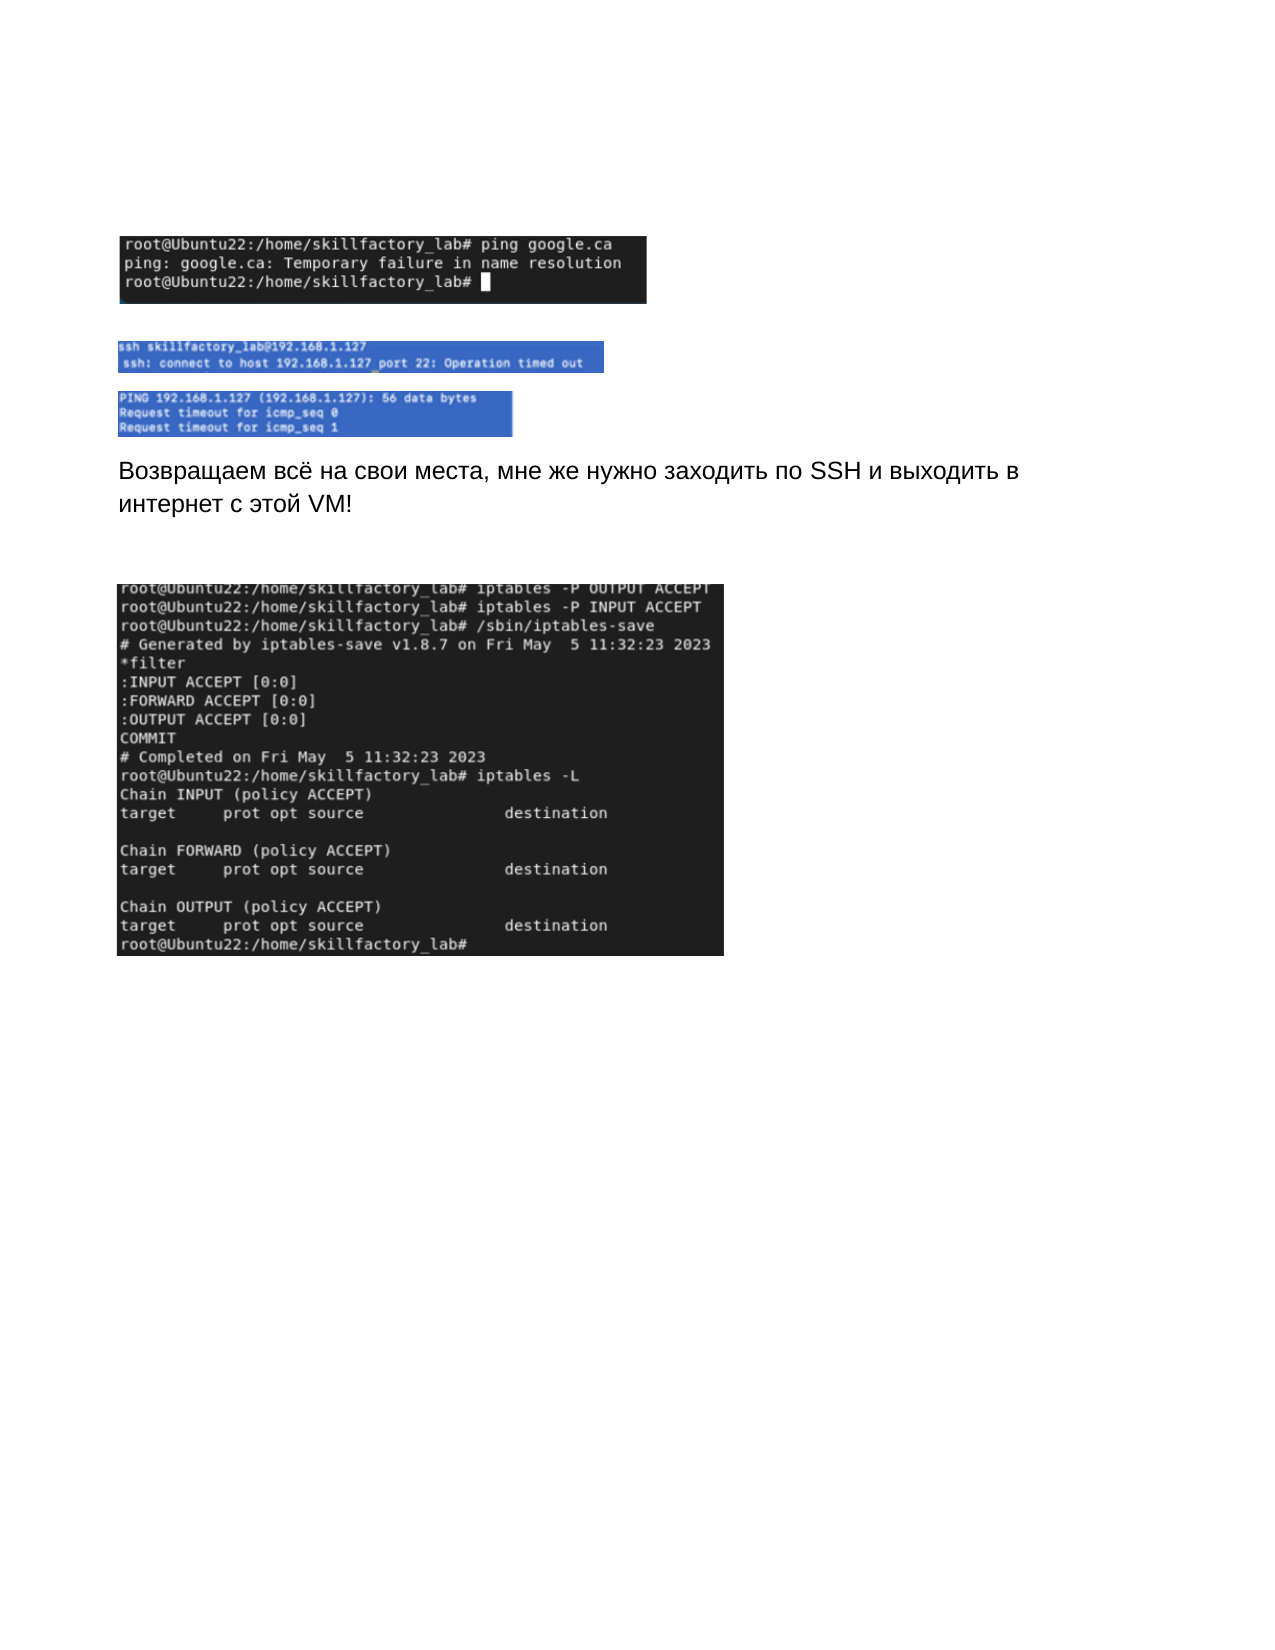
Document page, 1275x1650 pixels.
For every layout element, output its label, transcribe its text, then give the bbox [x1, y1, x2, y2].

picture [118, 341, 604, 373]
picture [118, 391, 514, 437]
picture [119, 235, 647, 304]
picture [116, 583, 725, 956]
text Возвращаем всё на свои места, мне же нужно заходить по SSH и выходить в интернет с этой VM! [118, 456, 1100, 517]
